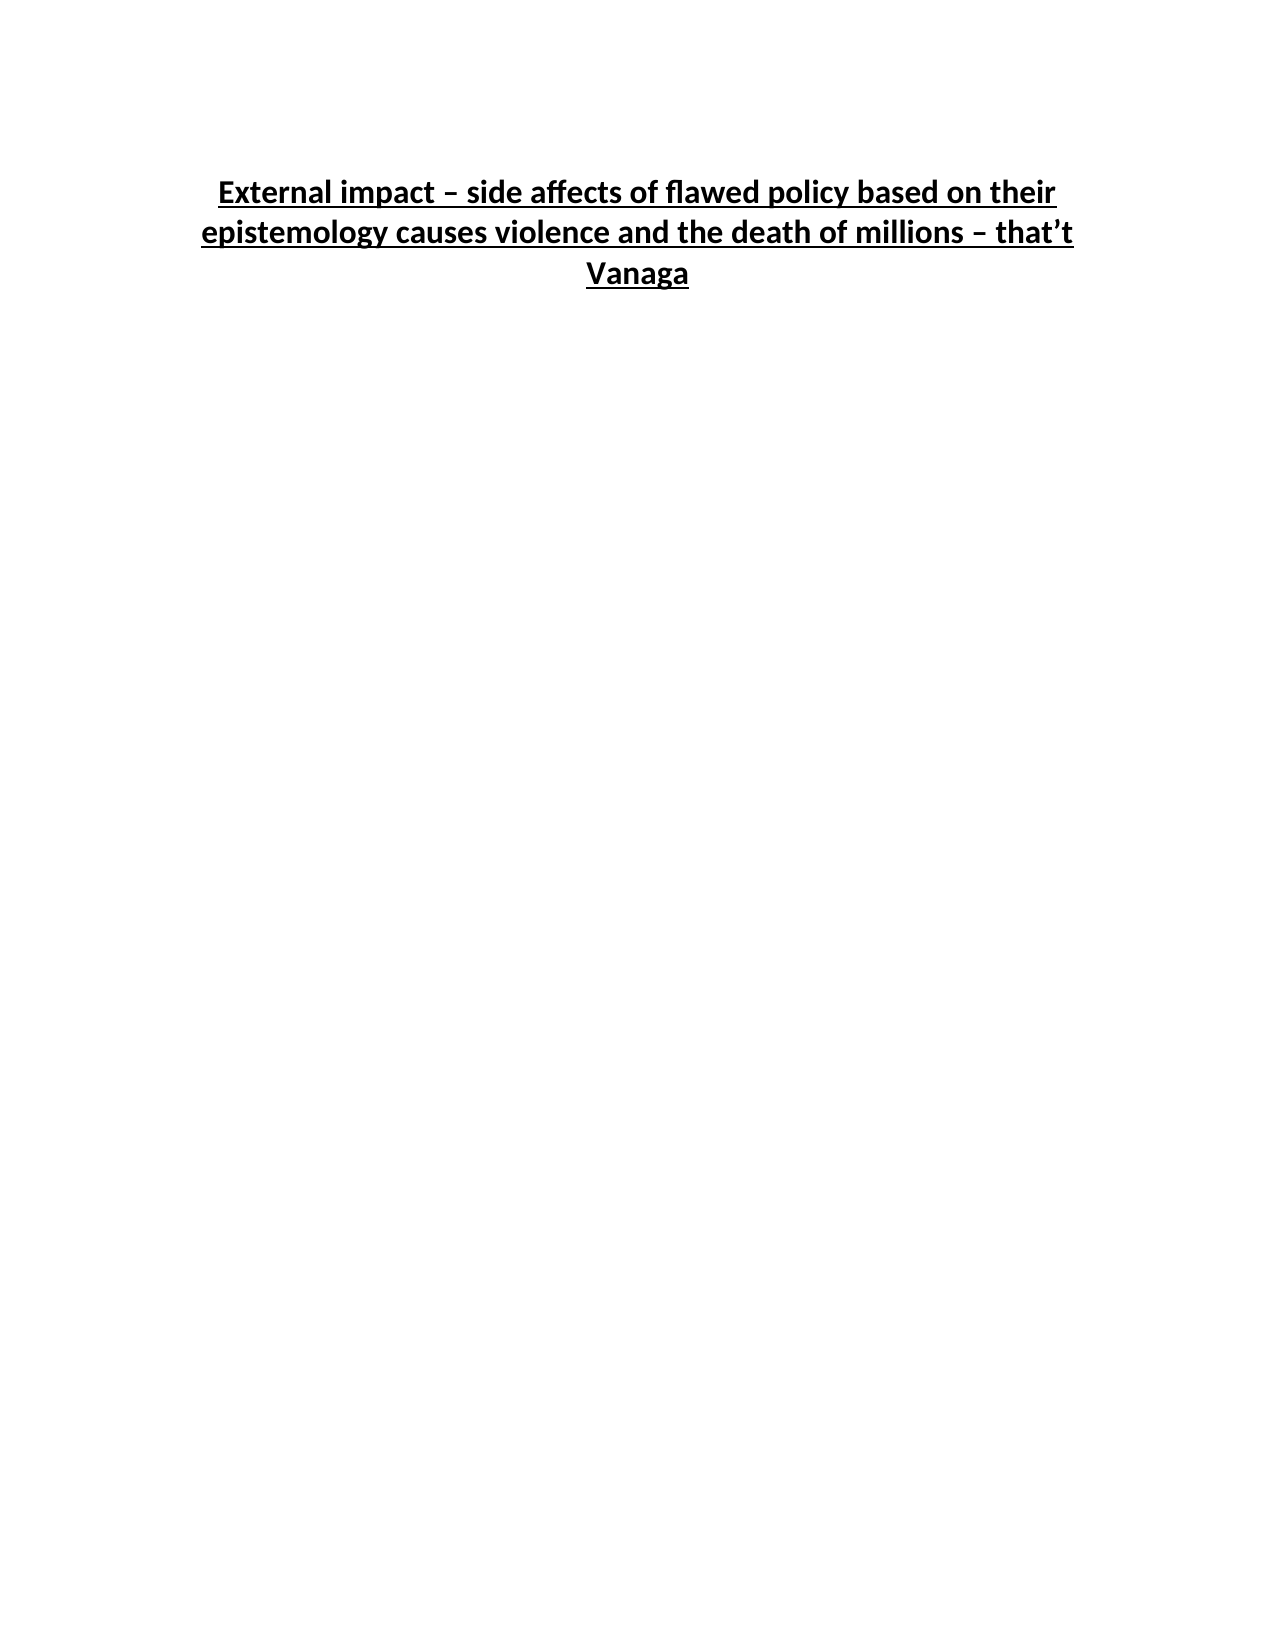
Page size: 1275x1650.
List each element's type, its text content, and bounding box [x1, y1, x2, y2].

subtitle External impact – side affects of flawed policy based on their epistemology causes violence and the death of millions – that’t Vanaga [187, 171, 1087, 293]
